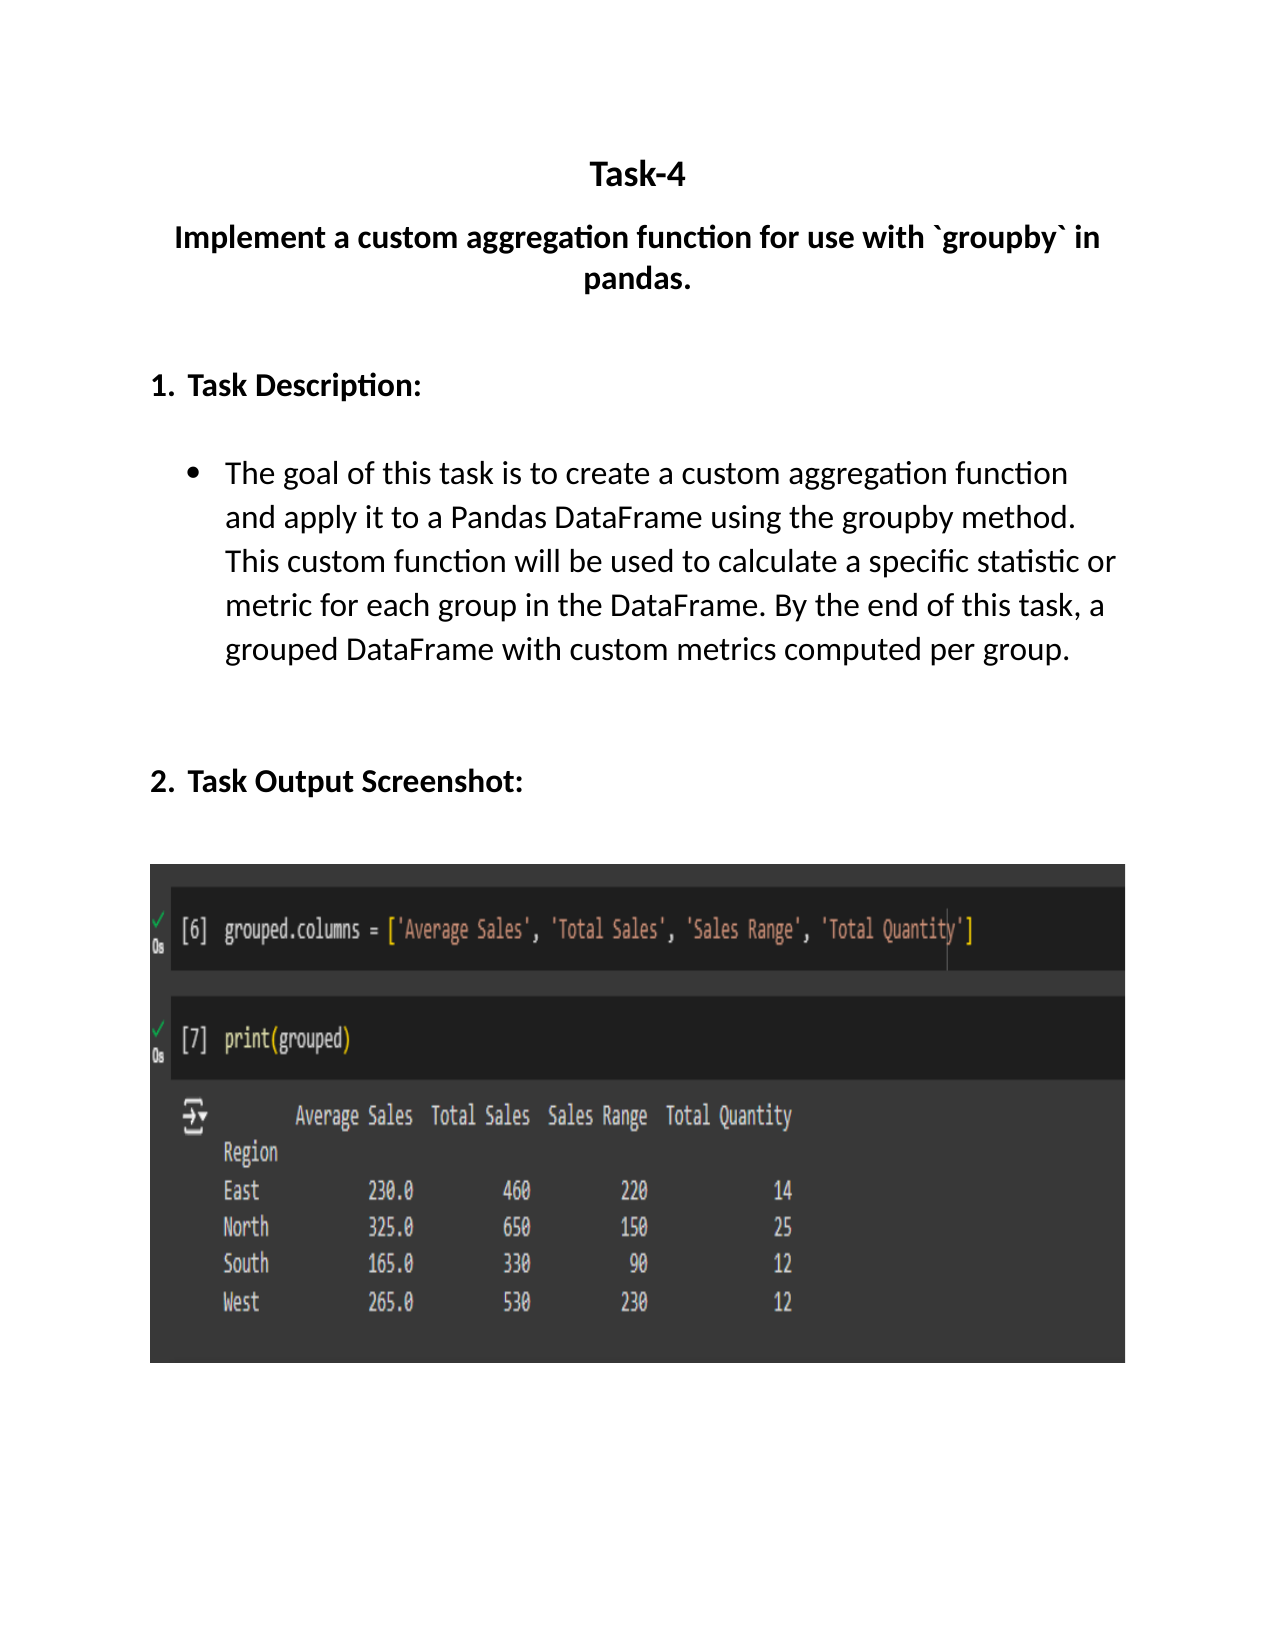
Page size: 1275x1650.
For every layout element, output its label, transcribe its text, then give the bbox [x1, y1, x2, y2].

list Task Output Screenshot: [150, 760, 1125, 800]
text Task-4 [150, 150, 1125, 196]
list The goal of this task is to create a custom aggregation function and apply it to a Pandas DataFrame using the groupby method. This custom function will be used to calculate a specific statistic or metric for each group in the DataFrame. By the end of this task, a grouped DataFrame with custom metrics computed per group. [187, 452, 1125, 668]
list Task Description: [150, 364, 1125, 405]
picture [150, 864, 1125, 1363]
text Implement a custom aggregation function for use with `groupby` in pandas. [150, 216, 1125, 298]
